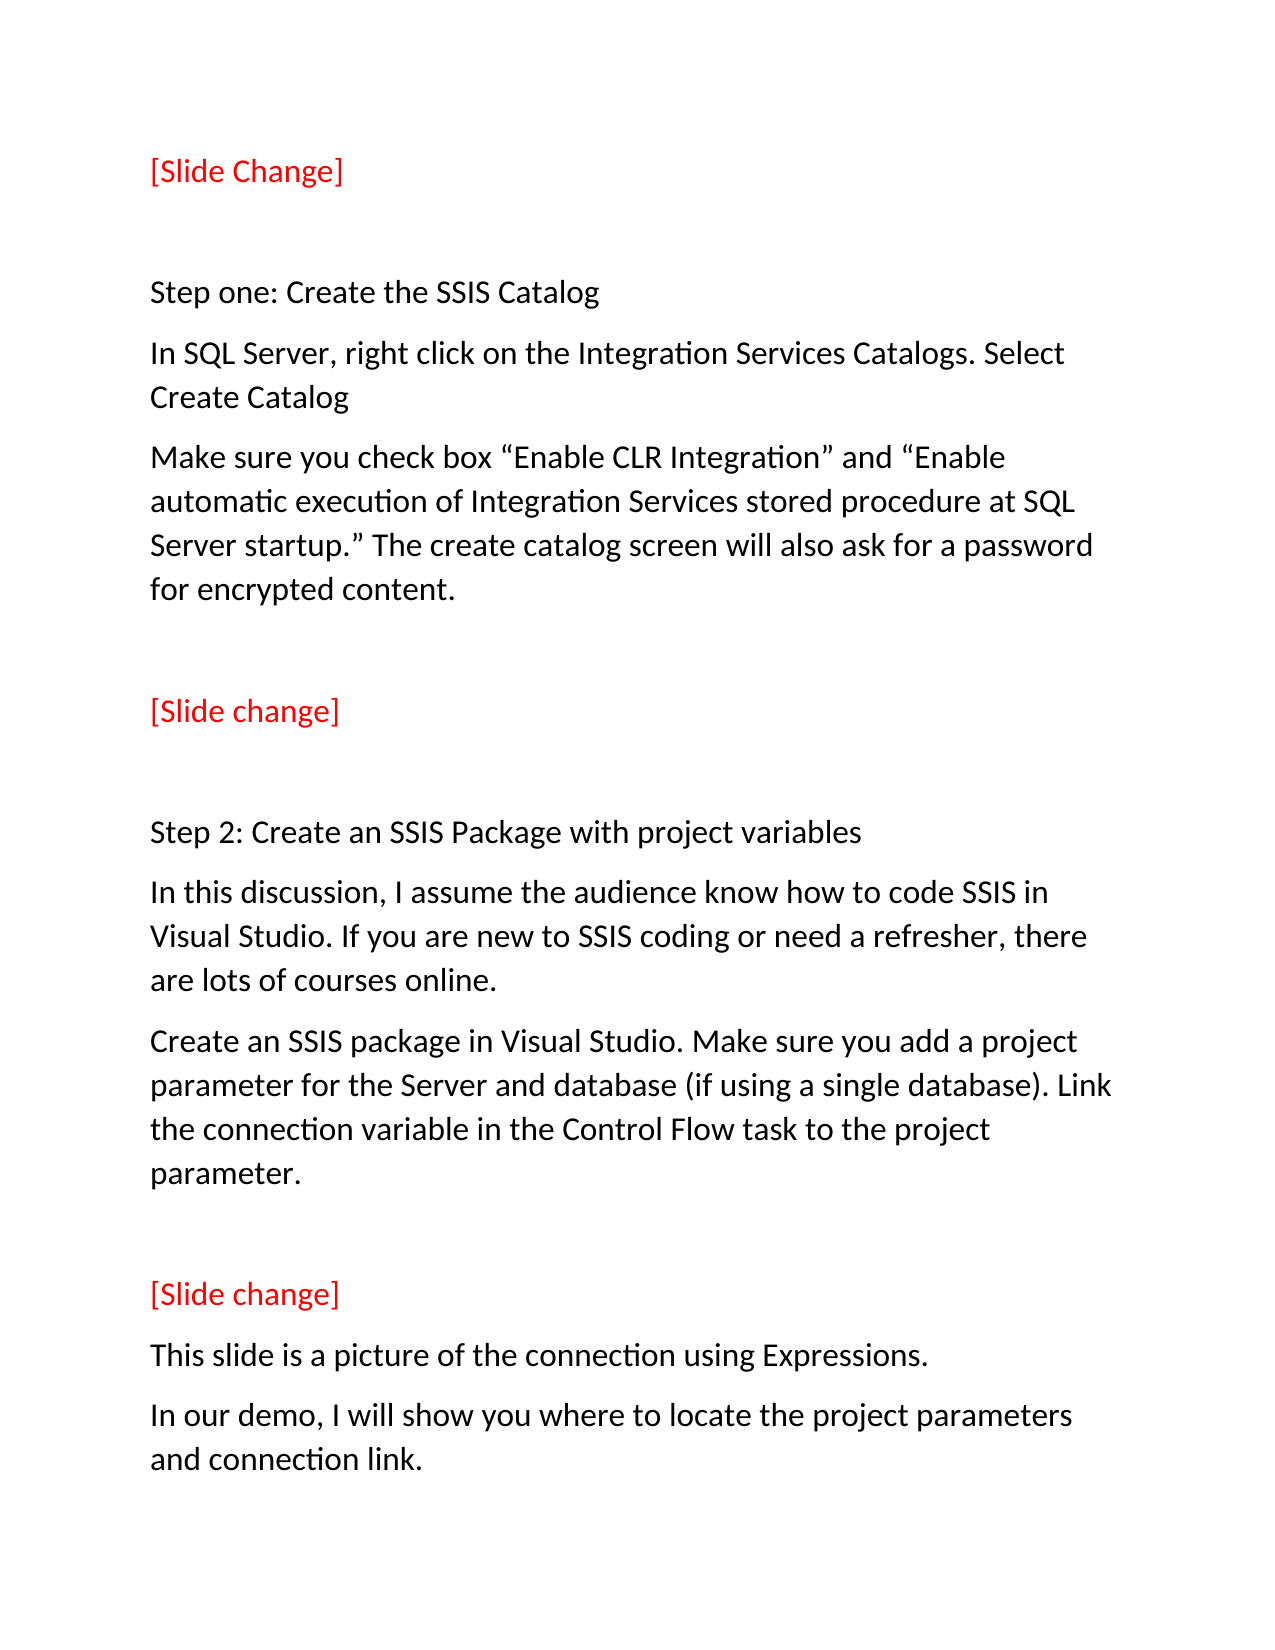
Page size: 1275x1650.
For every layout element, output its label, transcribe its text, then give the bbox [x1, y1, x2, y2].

text In SQL Server, right click on the Integration Services Catalogs. Select Create Catalog [150, 332, 1125, 417]
text Make sure you check box “Enable CLR Integration” and “Enable automatic execution of Integration Services stored procedure at SQL Server startup.” The create catalog screen will also ask for a password for encrypted content. [150, 436, 1125, 609]
text Step 2: Create an SSIS Package with project variables [150, 811, 1125, 852]
text Create an SSIS package in Visual Studio. Make sure you add a project parameter for the Server and database (if using a single database). Link the connection variable in the Control Flow task to the project parameter. [150, 1020, 1125, 1193]
text [Slide Change] [150, 150, 1125, 191]
text [Slide change] [150, 689, 1125, 730]
text This slide is a picture of the connection using Expressions. [150, 1334, 1125, 1374]
text In our demo, I will show you where to locate the project parameters and connection link. [150, 1394, 1125, 1479]
text In this discussion, I assume the audience know how to code SSIS in Visual Studio. If you are new to SSIS coding or need a refresher, there are lots of courses online. [150, 871, 1125, 1000]
text Step one: Create the SSIS Catalog [150, 271, 1125, 312]
text [Slide change] [150, 1273, 1125, 1314]
